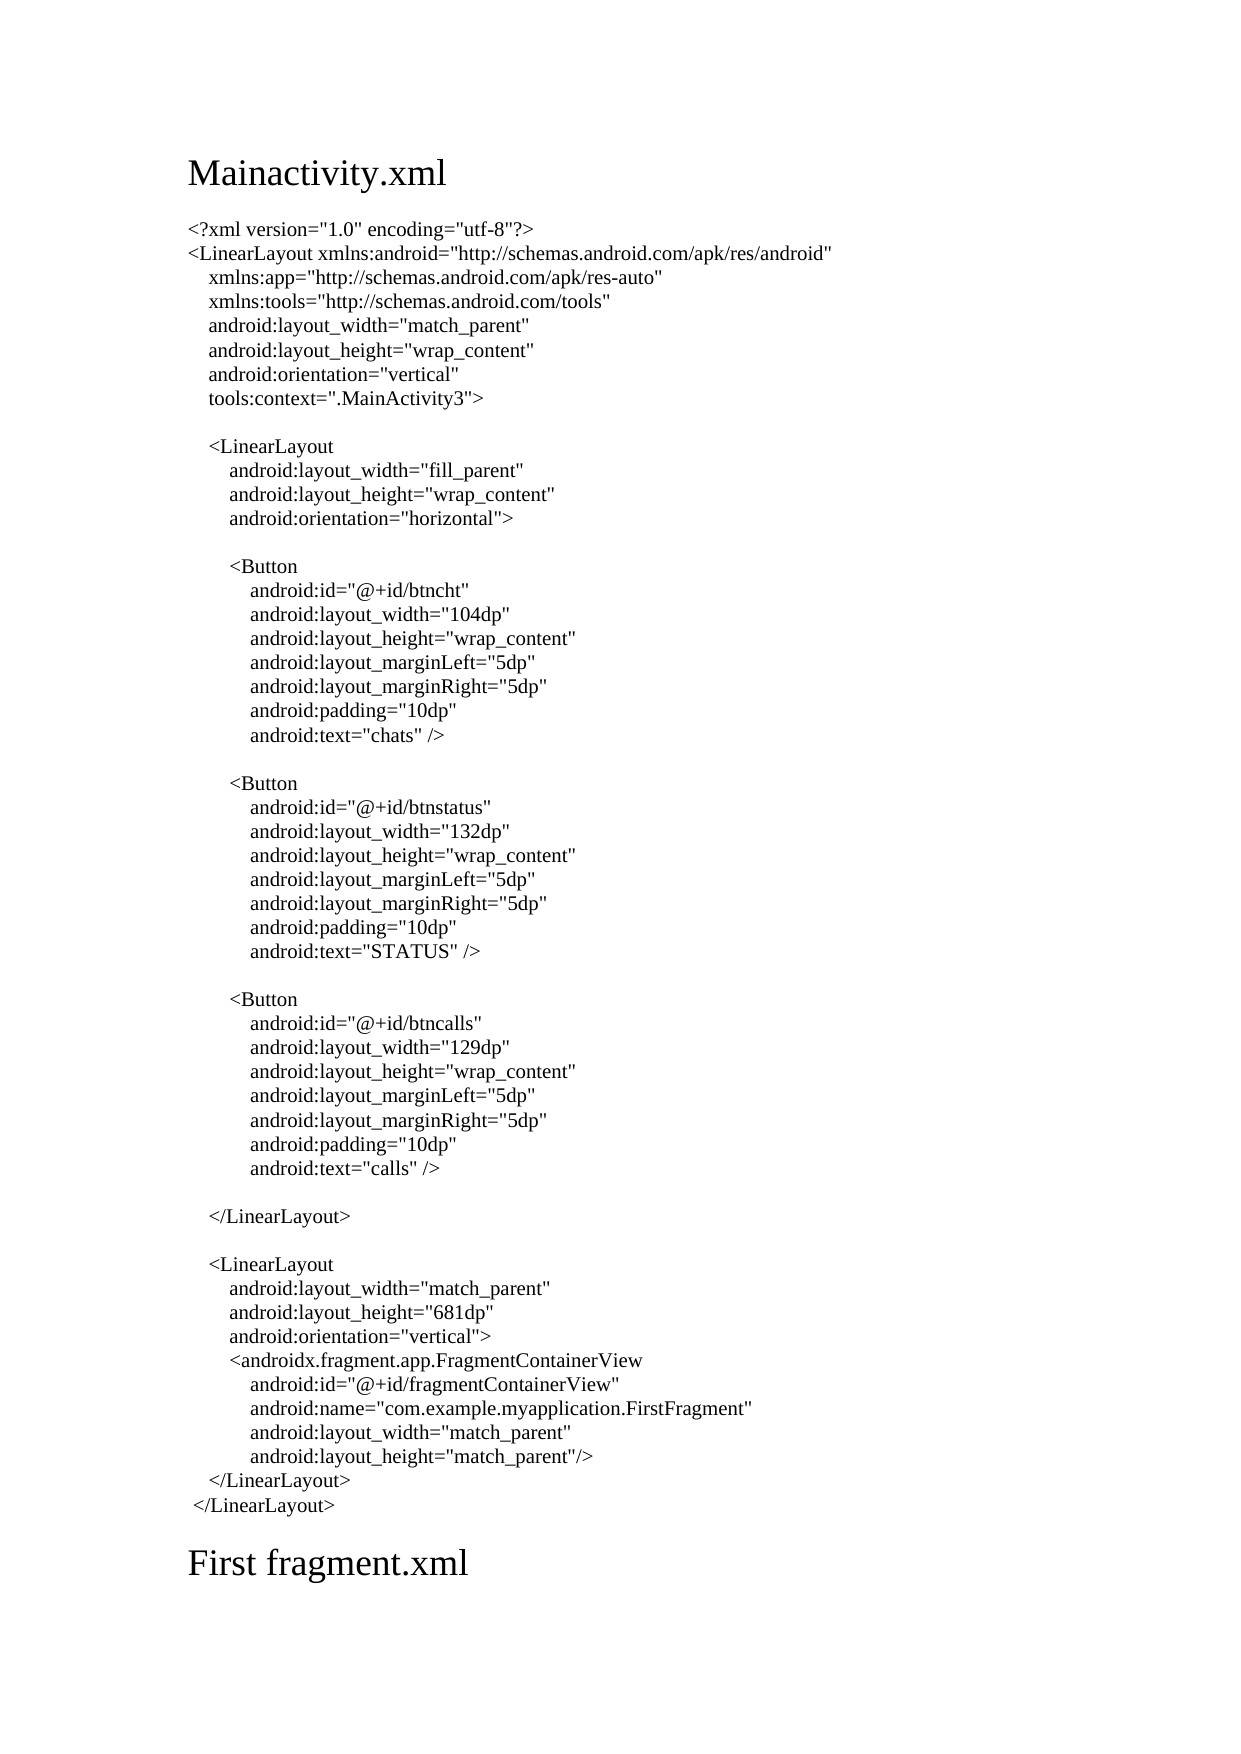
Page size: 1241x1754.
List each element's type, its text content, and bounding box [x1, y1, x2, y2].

text Mainactivity.xml [187, 150, 1053, 193]
text android:layout_height="wrap_content" [187, 337, 1053, 362]
text android:layout_height="wrap_content" [187, 1059, 1053, 1083]
text android:padding="10dp" [187, 915, 1053, 939]
text android:layout_width="match_parent" [187, 313, 1053, 337]
text android:id="@+id/fragmentContainerView" [187, 1372, 1053, 1396]
text android:orientation="horizontal"> [187, 506, 1053, 530]
text <LinearLayout [187, 1252, 1053, 1276]
text android:id="@+id/btncht" [187, 578, 1053, 602]
text android:padding="10dp" [187, 1132, 1053, 1156]
text android:layout_width="104dp" [187, 602, 1053, 626]
text <LinearLayout [187, 434, 1053, 458]
text <androidx.fragment.app.FragmentContainerView [187, 1348, 1053, 1372]
text android:layout_marginRight="5dp" [187, 674, 1053, 698]
text android:layout_marginLeft="5dp" [187, 650, 1053, 674]
text android:layout_width="match_parent" [187, 1420, 1053, 1444]
text android:id="@+id/btncalls" [187, 1011, 1053, 1035]
text android:layout_marginRight="5dp" [187, 1107, 1053, 1132]
text android:layout_height="match_parent"/> [187, 1444, 1053, 1468]
text android:text="chats" /> [187, 722, 1053, 747]
text android:layout_marginLeft="5dp" [187, 867, 1053, 891]
text </LinearLayout> [187, 1468, 1053, 1492]
text android:name="com.example.myapplication.FirstFragment" [187, 1396, 1053, 1420]
text android:layout_height="wrap_content" [187, 626, 1053, 650]
text android:layout_width="fill_parent" [187, 458, 1053, 482]
text </LinearLayout> [187, 1204, 1053, 1228]
text android:orientation="vertical"> [187, 1324, 1053, 1348]
text android:text="calls" /> [187, 1156, 1053, 1180]
text android:layout_height="wrap_content" [187, 482, 1053, 506]
text android:layout_width="129dp" [187, 1035, 1053, 1059]
text android:layout_height="681dp" [187, 1300, 1053, 1324]
text android:layout_width="132dp" [187, 819, 1053, 843]
text android:padding="10dp" [187, 698, 1053, 722]
text android:layout_marginRight="5dp" [187, 891, 1053, 915]
text <LinearLayout xmlns:android="http://schemas.android.com/apk/res/android" [187, 241, 1053, 265]
text android:orientation="vertical" [187, 362, 1053, 386]
text android:layout_marginLeft="5dp" [187, 1083, 1053, 1107]
text First fragment.xml [187, 1541, 1053, 1584]
text tools:context=".MainActivity3"> [187, 386, 1053, 410]
text android:layout_height="wrap_content" [187, 843, 1053, 867]
text android:id="@+id/btnstatus" [187, 795, 1053, 819]
text <Button [187, 987, 1053, 1011]
text android:text="STATUS" /> [187, 939, 1053, 963]
text <Button [187, 554, 1053, 578]
text android:layout_width="match_parent" [187, 1276, 1053, 1300]
text xmlns:app="http://schemas.android.com/apk/res-auto" [187, 265, 1053, 289]
text <?xml version="1.0" encoding="utf-8"?> [187, 217, 1053, 241]
text </LinearLayout> [187, 1492, 1053, 1517]
text xmlns:tools="http://schemas.android.com/tools" [187, 289, 1053, 313]
text <Button [187, 771, 1053, 795]
